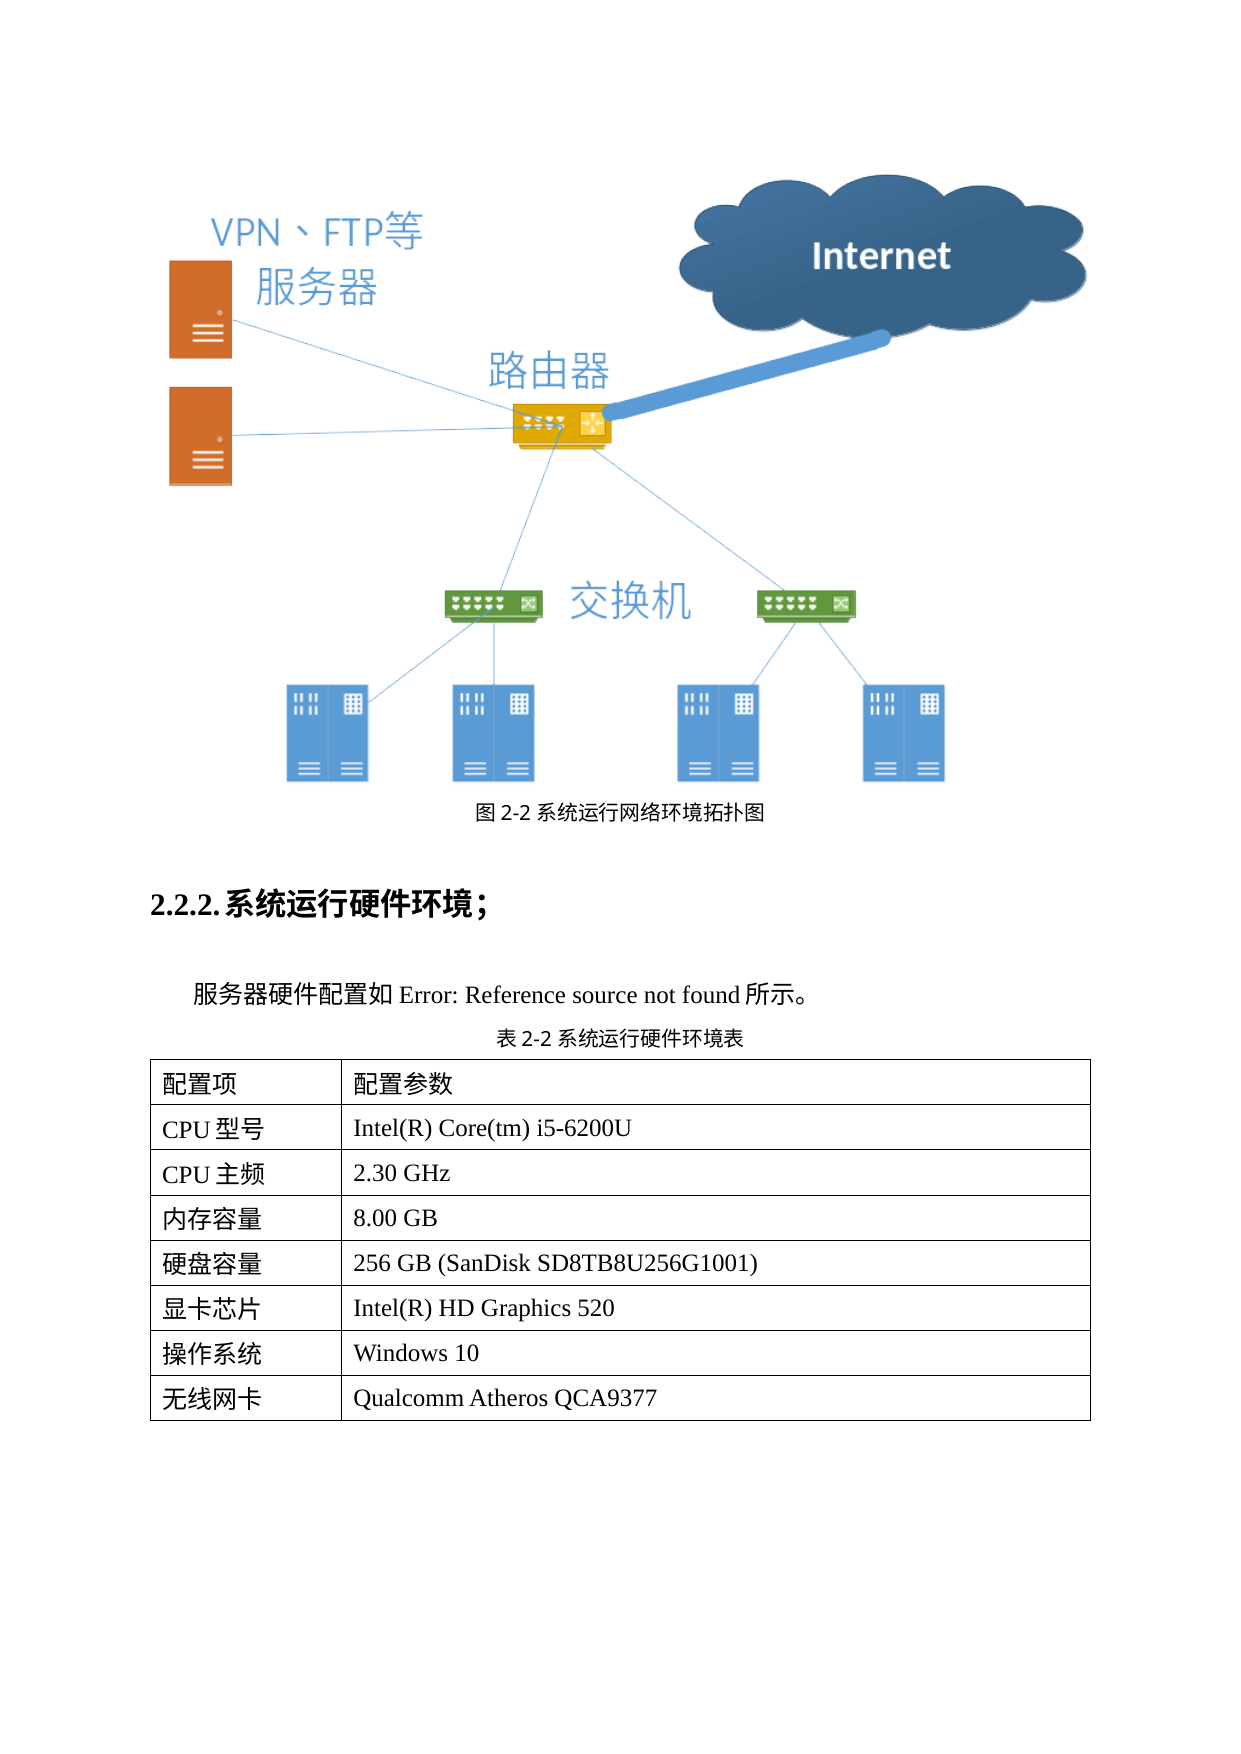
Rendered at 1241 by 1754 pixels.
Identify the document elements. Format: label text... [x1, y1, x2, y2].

table_cell 8.00 GB [342, 1196, 1090, 1239]
table_cell Intel(R) HD Graphics 520 [342, 1286, 1090, 1330]
table_header 配置参数 [342, 1060, 1090, 1104]
table_cell Windows 10 [342, 1331, 1090, 1375]
table_cell CPU型号 [151, 1105, 341, 1149]
table_cell 2.30 GHz [342, 1150, 1090, 1194]
table_cell 硬盘容量 [151, 1241, 341, 1285]
table_cell Qualcomm Atheros QCA9377 [342, 1376, 1090, 1420]
table_cell 256 GB (SanDisk SD8TB8U256G1001) [342, 1241, 1090, 1285]
table_cell 内存容量 [151, 1196, 341, 1239]
table_cell 显卡芯片 [151, 1286, 341, 1330]
subtitle 系统运行硬件环境； [150, 858, 1090, 946]
table_cell 操作系统 [151, 1331, 341, 1375]
table_cell 无线网卡 [151, 1376, 341, 1420]
table_header 配置项 [151, 1060, 341, 1104]
table_cell Intel(R) Core(tm) i5-6200U [342, 1105, 1090, 1149]
table_cell CPU主频 [151, 1150, 341, 1194]
text 图 2-2 系统运行网络环境拓扑图 [150, 789, 1090, 833]
